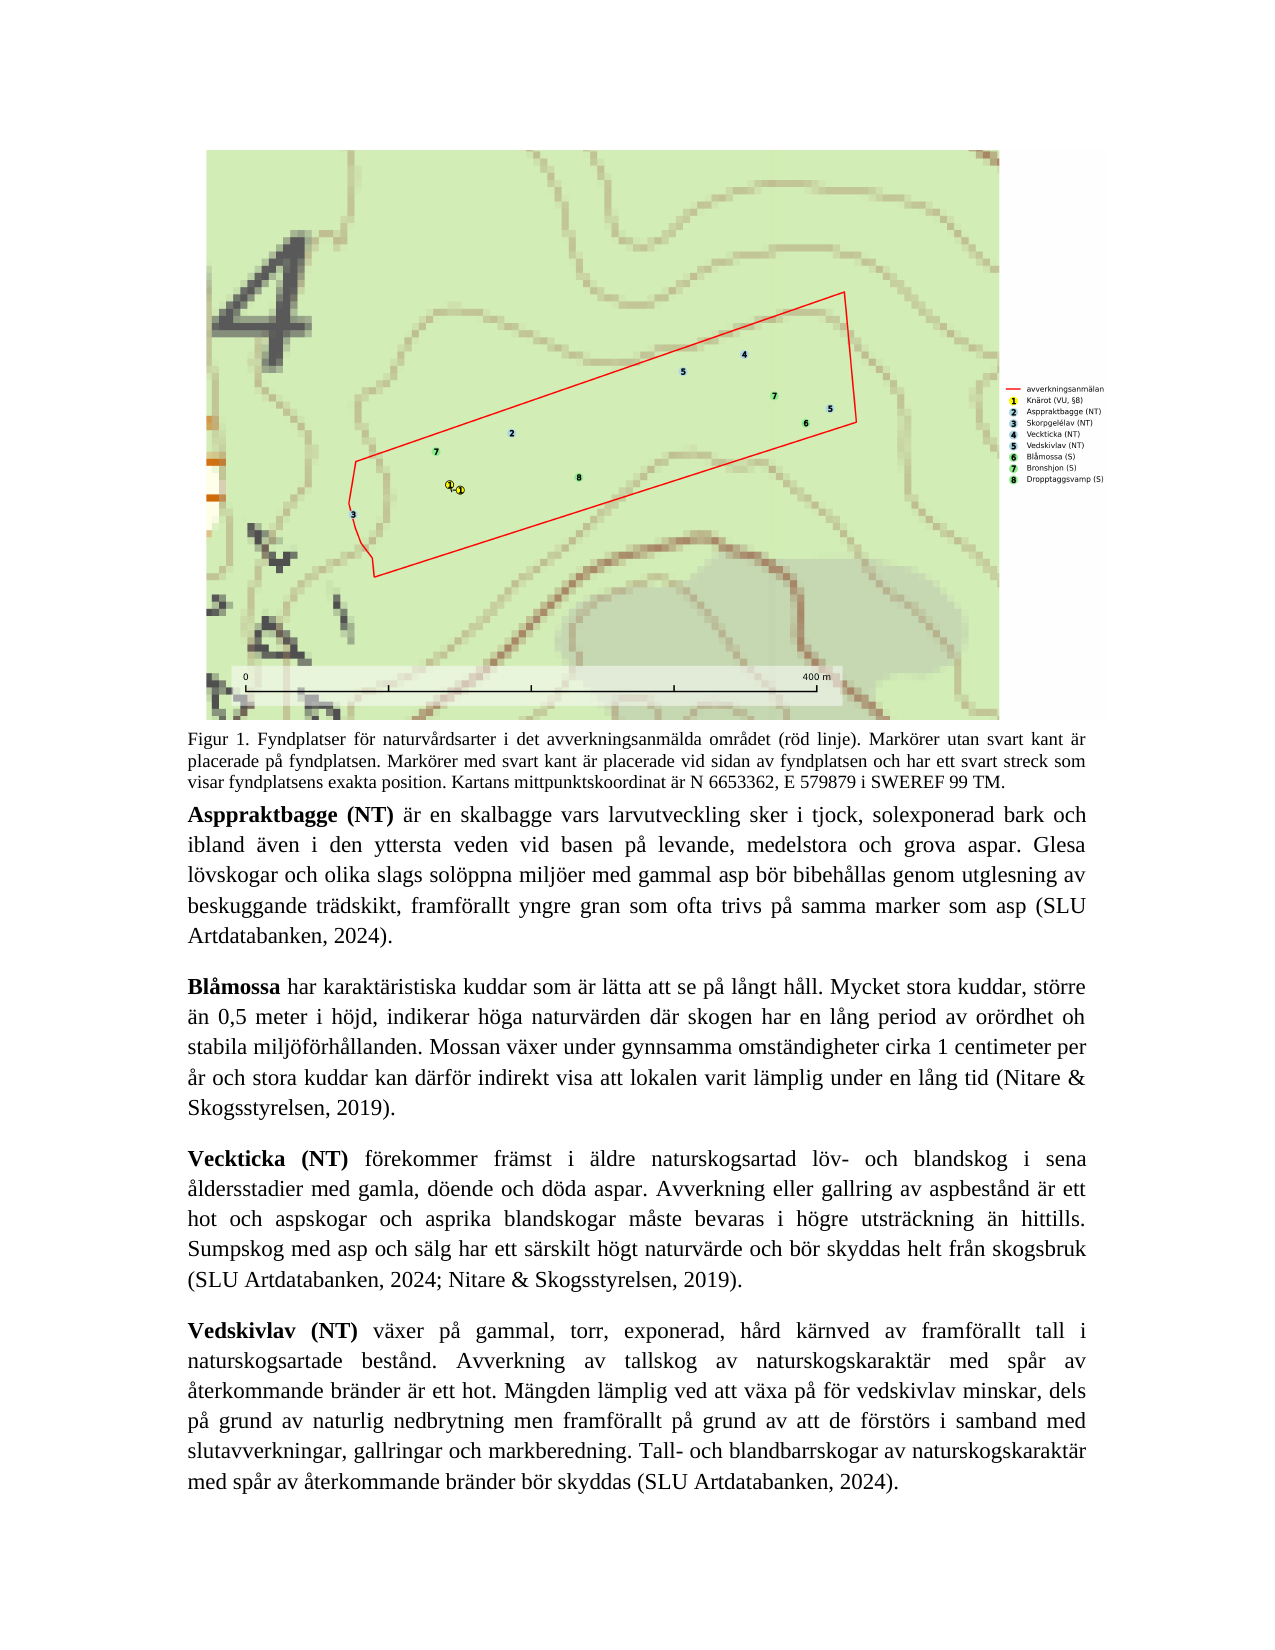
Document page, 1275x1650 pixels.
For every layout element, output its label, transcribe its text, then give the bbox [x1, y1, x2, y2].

text Vedskivlav (NT) växer på gammal, torr, exponerad, hård kärnved av framförallt tall i naturskogsartade bestånd. Avverkning av tallskog av naturskogskaraktär med spår av återkommande bränder är ett hot. Mängden lämplig ved att växa på för vedskivlav minskar, dels på grund av naturlig nedbrytning men framförallt på grund av att de förstörs i samband med slutavverkningar, gallringar och markberedning. Tall- och blandbarrskogar av naturskogskaraktär med spår av återkommande bränder bör skyddas (SLU Artdatabanken, 2024). [187, 1317, 1087, 1494]
picture [206, 150, 1107, 720]
text Blåmossa har karaktäristiska kuddar som är lätta att se på långt håll. Mycket stora kuddar, större än 0,5 meter i höjd, indikerar höga naturvärden där skogen har en lång period av orördhet oh stabila miljöförhållanden. Mossan växer under gynnsamma omständigheter cirka 1 centimeter per år och stora kuddar kan därför indirekt visa att lokalen varit lämplig under en lång tid (Nitare & Skogsstyrelsen, 2019). [187, 973, 1087, 1120]
text Figur 1. Fyndplatser för naturvårdsarter i det avverkningsanmälda området (röd linje). Markörer utan svart kant är placerade på fyndplatsen. Markörer med svart kant är placerade vid sidan av fyndplatsen och har ett svart streck som visar fyndplatsens exakta position. Kartans mittpunktskoordinat är N 6653362, E 579879 i SWEREF 99 TM. [187, 728, 1087, 793]
text Asppraktbagge (NT) är en skalbagge vars larvutveckling sker i tjock, solexponerad bark och ibland även i den yttersta veden vid basen på levande, medelstora och grova aspar. Glesa lövskogar och olika slags solöppna miljöer med gammal asp bör bibehållas genom utglesning av beskuggande trädskikt, framförallt yngre gran som ofta trivs på samma marker som asp (SLU Artdatabanken, 2024). [187, 801, 1087, 948]
text Veckticka (NT) förekommer främst i äldre naturskogsartad löv- och blandskog i sena åldersstadier med gamla, döende och döda aspar. Avverkning eller gallring av aspbestånd är ett hot och aspskogar och asprika blandskogar måste bevaras i högre utsträckning än hittills. Sumpskog med asp och sälg har ett särskilt högt naturvärde och bör skyddas helt från skogsbruk (SLU Artdatabanken, 2024; Nitare & Skogsstyrelsen, 2019). [187, 1145, 1087, 1292]
